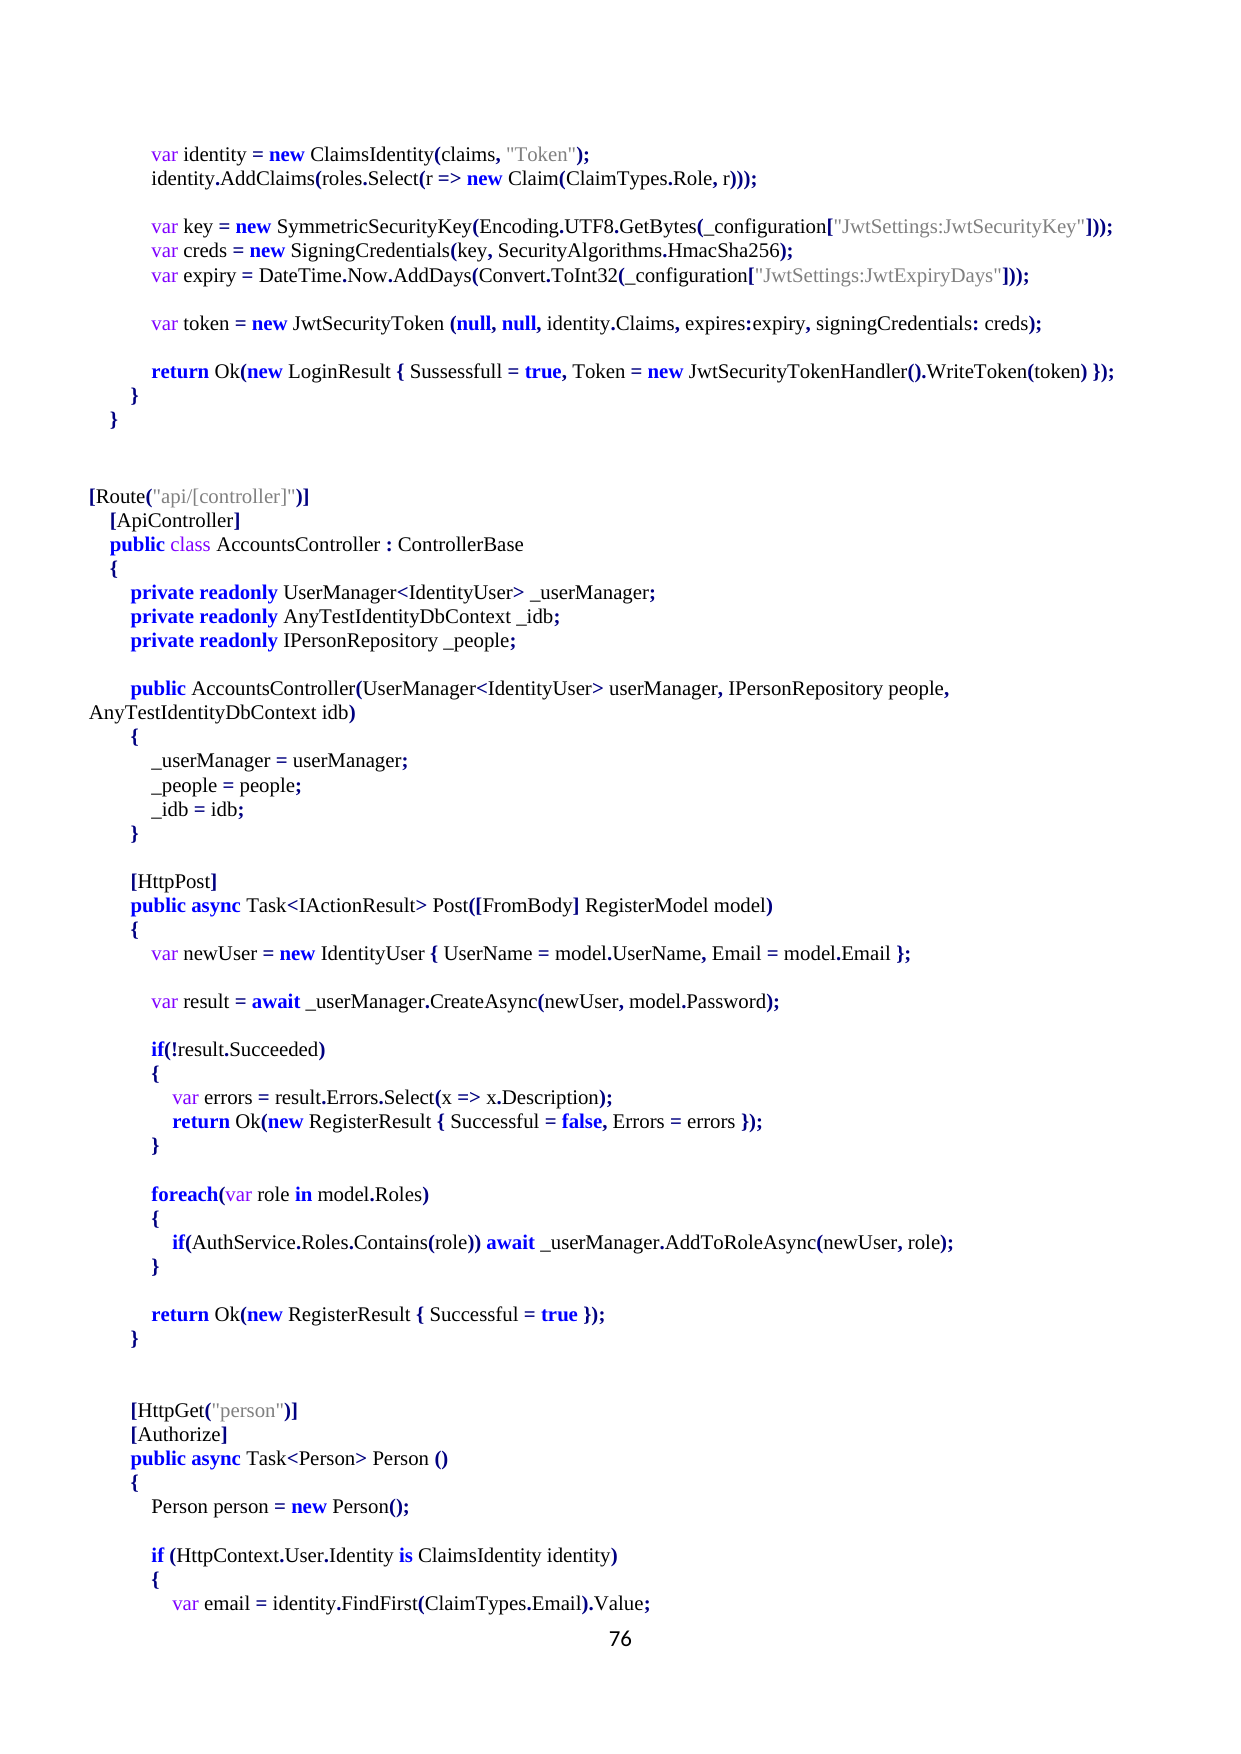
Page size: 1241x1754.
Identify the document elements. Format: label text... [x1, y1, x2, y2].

text [Authorize] [89, 1422, 1152, 1446]
text var result = await _userManager.CreateAsync(newUser, model.Password); [89, 989, 1152, 1013]
text public AccountsController(UserManager<IdentityUser> userManager, IPersonRepository people, AnyTestIdentityDbContext idb) [89, 676, 1152, 724]
text [Route("api/[controller]")] [89, 484, 1152, 508]
text public async Task<IActionResult> Post([FromBody] RegisterModel model) [89, 893, 1152, 917]
text } [89, 407, 1152, 431]
text var key = new SymmetricSecurityKey(Encoding.UTF8.GetBytes(_configuration["JwtSettings:JwtSecurityKey"])); [89, 214, 1152, 238]
text { [89, 556, 1152, 580]
text var identity = new ClaimsIdentity(claims, "Token"); [89, 142, 1152, 166]
text [HttpPost] [89, 869, 1152, 893]
text foreach(var role in model.Roles) [89, 1182, 1152, 1206]
text if(!result.Succeeded) [89, 1037, 1152, 1061]
text return Ok(new RegisterResult { Successful = false, Errors = errors }); [89, 1109, 1152, 1133]
text } [89, 1326, 1152, 1350]
text if(AuthService.Roles.Contains(role)) await _userManager.AddToRoleAsync(newUser, role); [89, 1230, 1152, 1254]
text [ApiController] [89, 508, 1152, 532]
text var errors = result.Errors.Select(x => x.Description); [89, 1085, 1152, 1109]
text var expiry = DateTime.Now.AddDays(Convert.ToInt32(_configuration["JwtSettings:JwtExpiryDays"])); [89, 262, 1152, 287]
text return Ok(new RegisterResult { Successful = true }); [89, 1302, 1152, 1326]
text { [89, 917, 1152, 941]
text { [89, 1061, 1152, 1085]
text private readonly UserManager<IdentityUser> _userManager; [89, 580, 1152, 604]
text } [89, 383, 1152, 407]
text if (HttpContext.User.Identity is ClaimsIdentity identity) [89, 1542, 1152, 1567]
text identity.AddClaims(roles.Select(r => new Claim(ClaimTypes.Role, r))); [89, 166, 1152, 190]
text private readonly IPersonRepository _people; [89, 628, 1152, 652]
text } [89, 821, 1152, 845]
text { [89, 724, 1152, 748]
text { [89, 1470, 1152, 1494]
text } [89, 1133, 1152, 1157]
text var email = identity.FindFirst(ClaimTypes.Email).Value; [89, 1591, 1152, 1615]
text public async Task<Person> Person () [89, 1446, 1152, 1470]
text _userManager = userManager; [89, 748, 1152, 772]
text { [89, 1206, 1152, 1230]
text public class AccountsController : ControllerBase [89, 532, 1152, 556]
text _people = people; [89, 772, 1152, 797]
text Person person = new Person(); [89, 1494, 1152, 1518]
text _idb = idb; [89, 797, 1152, 821]
text var newUser = new IdentityUser { UserName = model.UserName, Email = model.Email }; [89, 941, 1152, 965]
text var creds = new SigningCredentials(key, SecurityAlgorithms.HmacSha256); [89, 238, 1152, 262]
text var token = new JwtSecurityToken (null, null, identity.Claims, expires:expiry, signingCredentials: creds); [89, 311, 1152, 335]
text return Ok(new LoginResult { Sussessfull = true, Token = new JwtSecurityTokenHandler().WriteToken(token) }); [89, 359, 1152, 383]
text [HttpGet("person")] [89, 1398, 1152, 1422]
text } [89, 1254, 1152, 1278]
text private readonly AnyTestIdentityDbContext _idb; [89, 604, 1152, 628]
text { [89, 1567, 1152, 1591]
